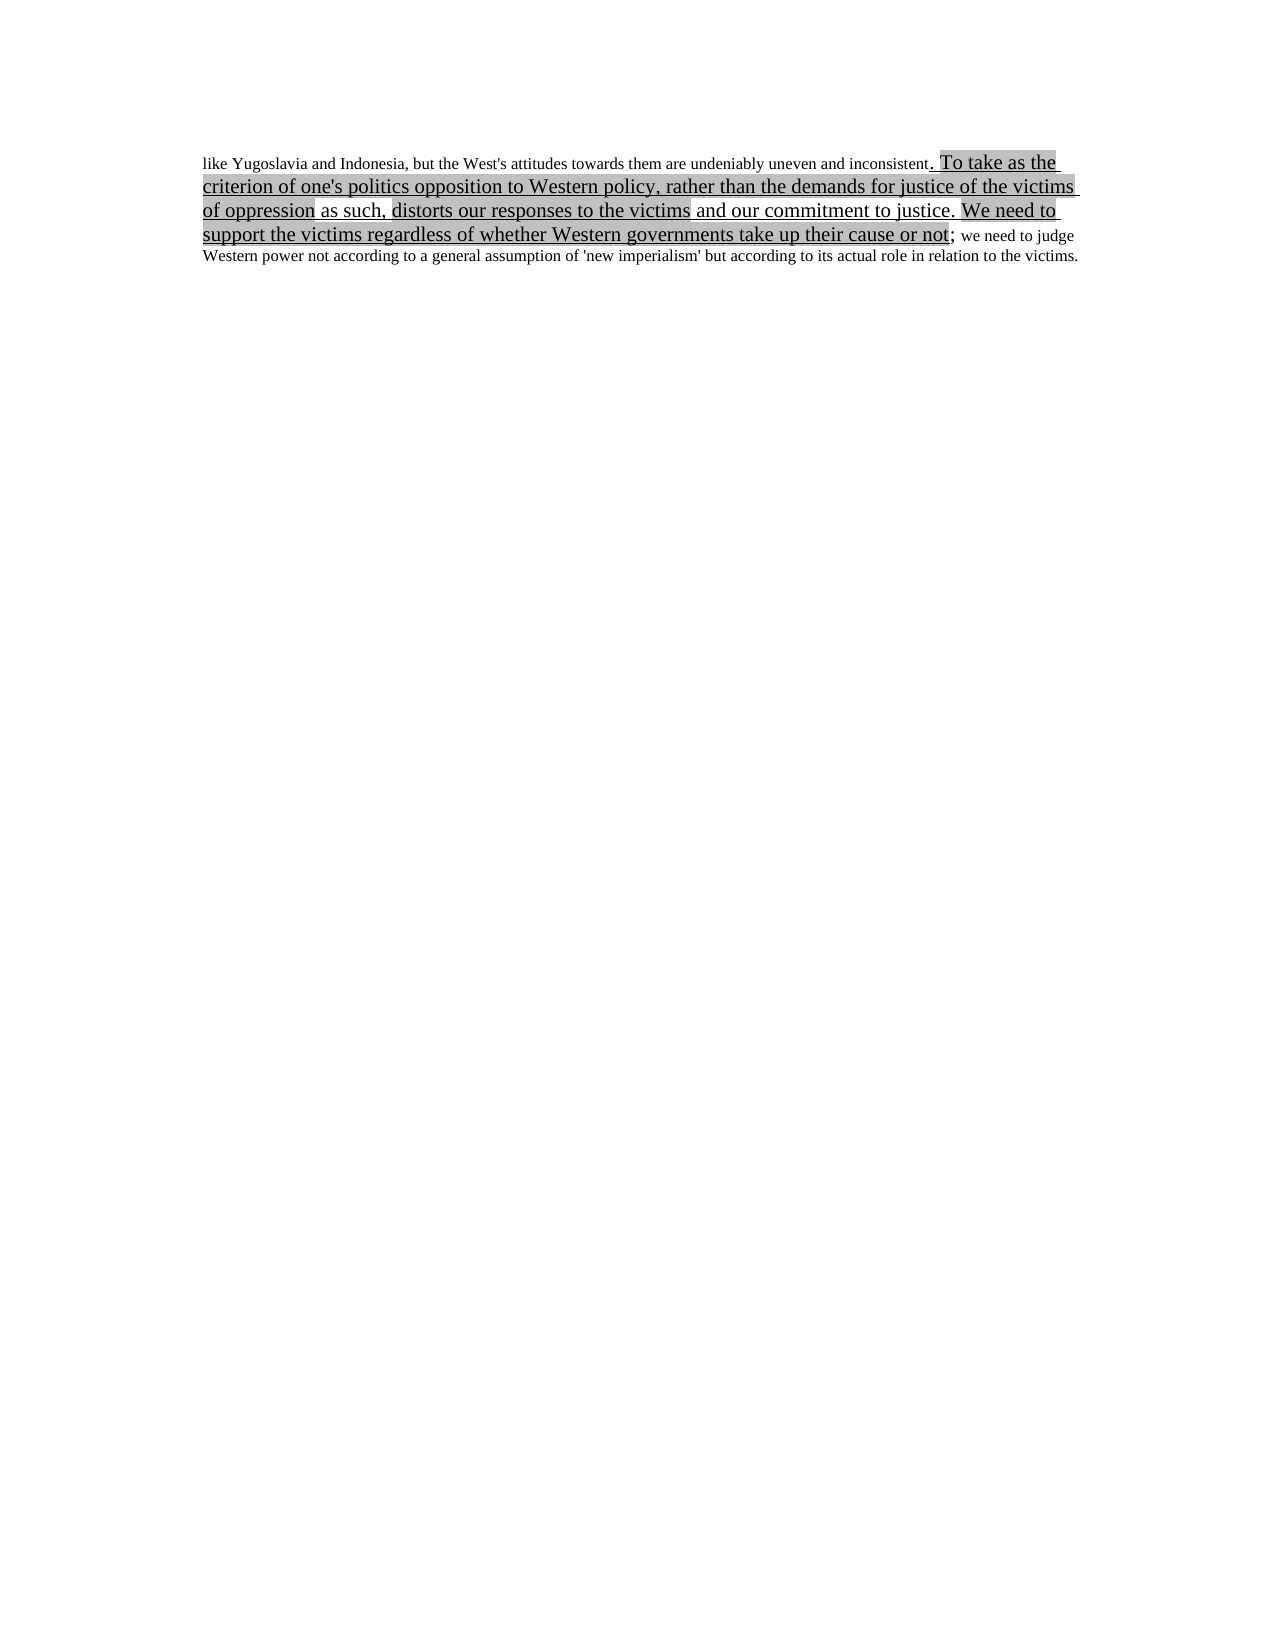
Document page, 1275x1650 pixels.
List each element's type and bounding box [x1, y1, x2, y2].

text [202, 150, 1087, 265]
